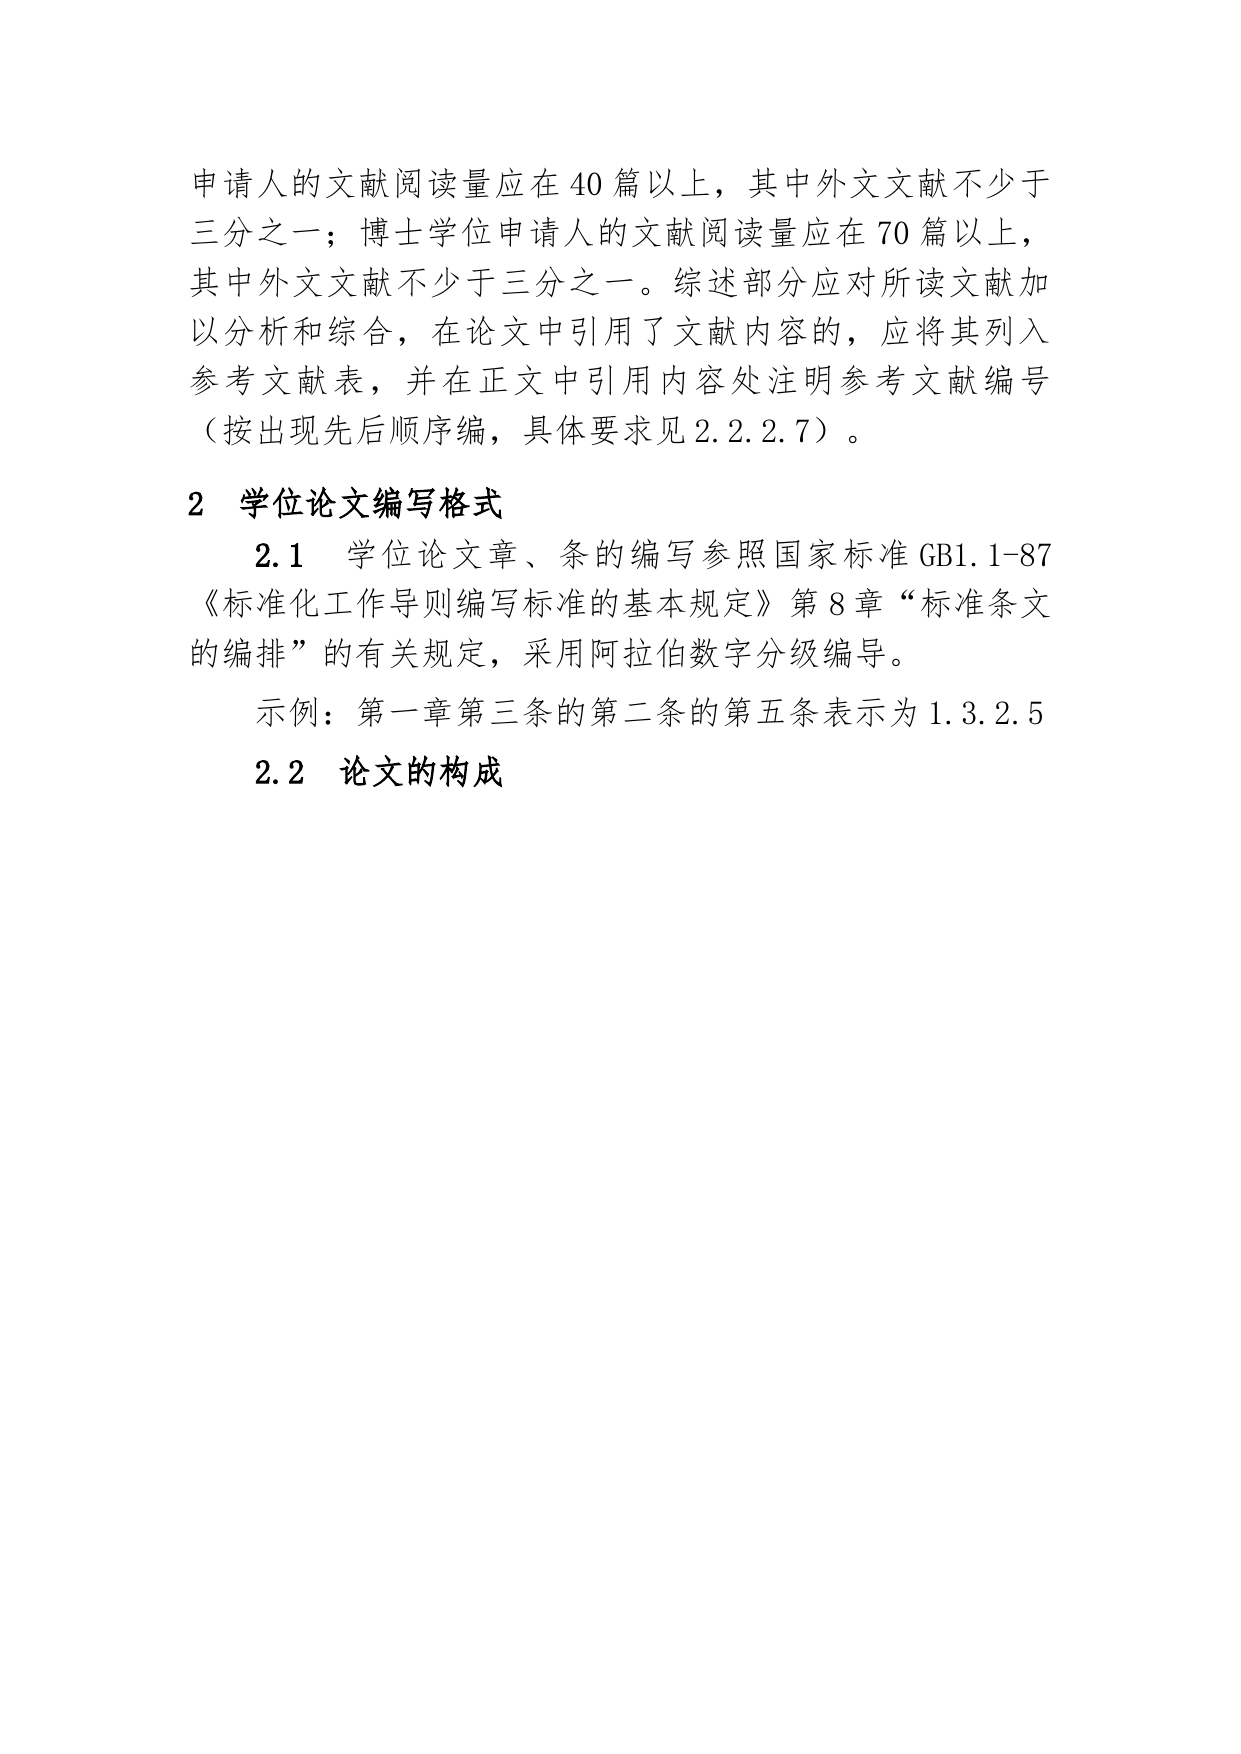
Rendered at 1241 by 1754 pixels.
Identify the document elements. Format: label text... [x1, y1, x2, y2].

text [187, 162, 1053, 447]
text 2 学位论文编写格式 [187, 468, 1053, 533]
text 示例：第一章第三条的第二条的第五条表示为1.3.2.5 [187, 691, 1053, 729]
text 2.2 论文的构成 [187, 750, 1053, 788]
text 2.1 学位论文章、条的编写参照国家标准GB1.1-87《标准化工作导则编写标准的基本规定》第8章“标准条文的编排”的有关规定，采用阿拉伯数字分级编导。 [187, 533, 1053, 670]
